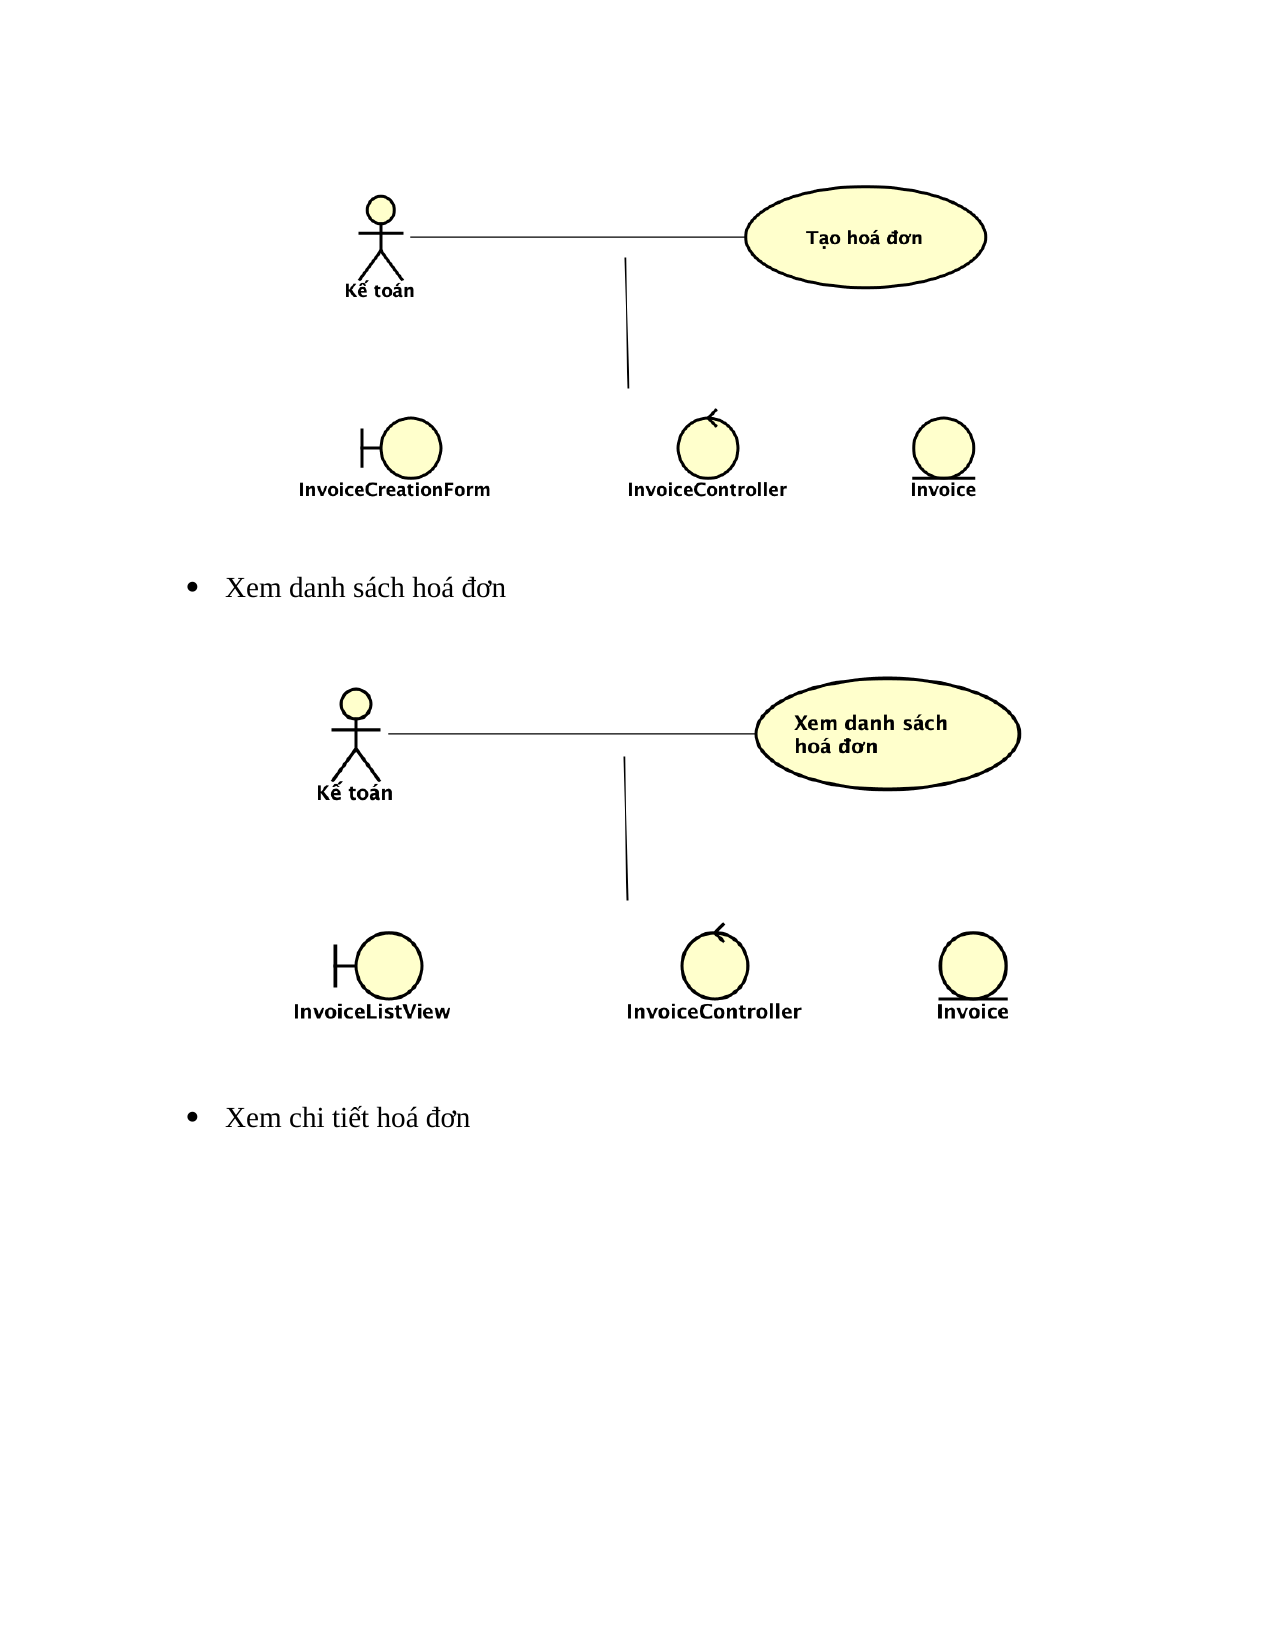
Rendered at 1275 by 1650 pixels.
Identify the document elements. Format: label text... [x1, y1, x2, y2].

list Xem chi tiết hoá đơn [187, 1100, 1125, 1134]
list Xem danh sách hoá đơn [187, 570, 1125, 604]
picture [224, 150, 1051, 571]
picture [184, 637, 1091, 1101]
